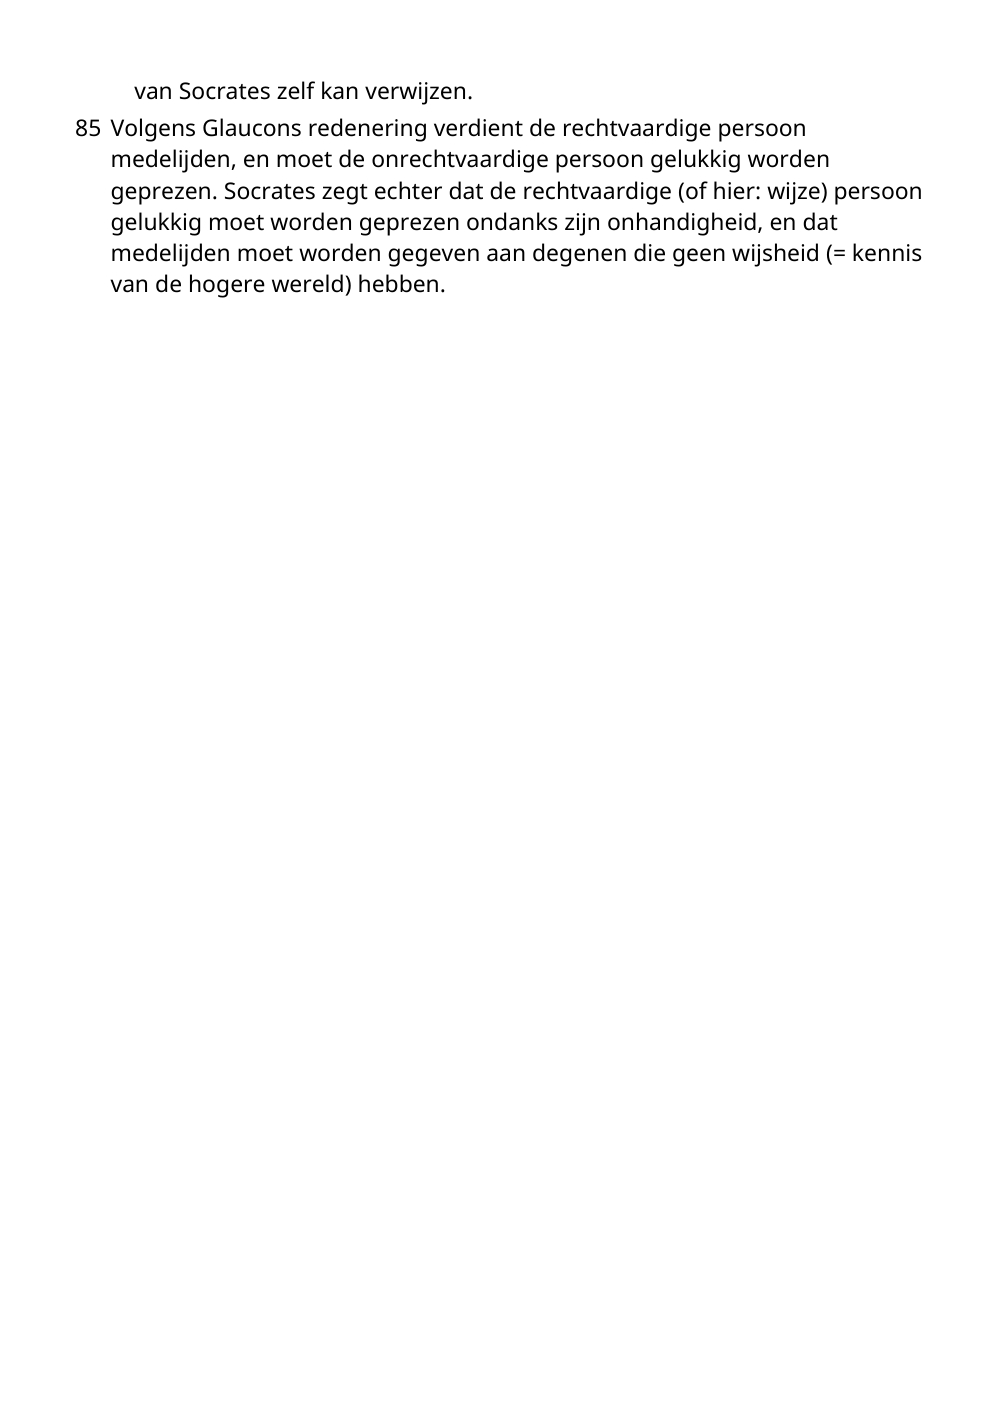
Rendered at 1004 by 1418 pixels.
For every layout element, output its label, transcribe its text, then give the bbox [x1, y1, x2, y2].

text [75, 75, 929, 106]
text 85 Volgens Glaucons redenering verdient de rechtvaardige persoon medelijden, en moet de onrechtvaardige persoon gelukkig worden geprezen. Socrates zegt echter dat de rechtvaardige (of hier: wijze) persoon gelukkig moet worden geprezen ondanks zijn onhandigheid, en dat medelijden moet worden gegeven aan degenen die geen wijsheid (= kennis van de hogere wereld) hebben. [75, 112, 929, 300]
